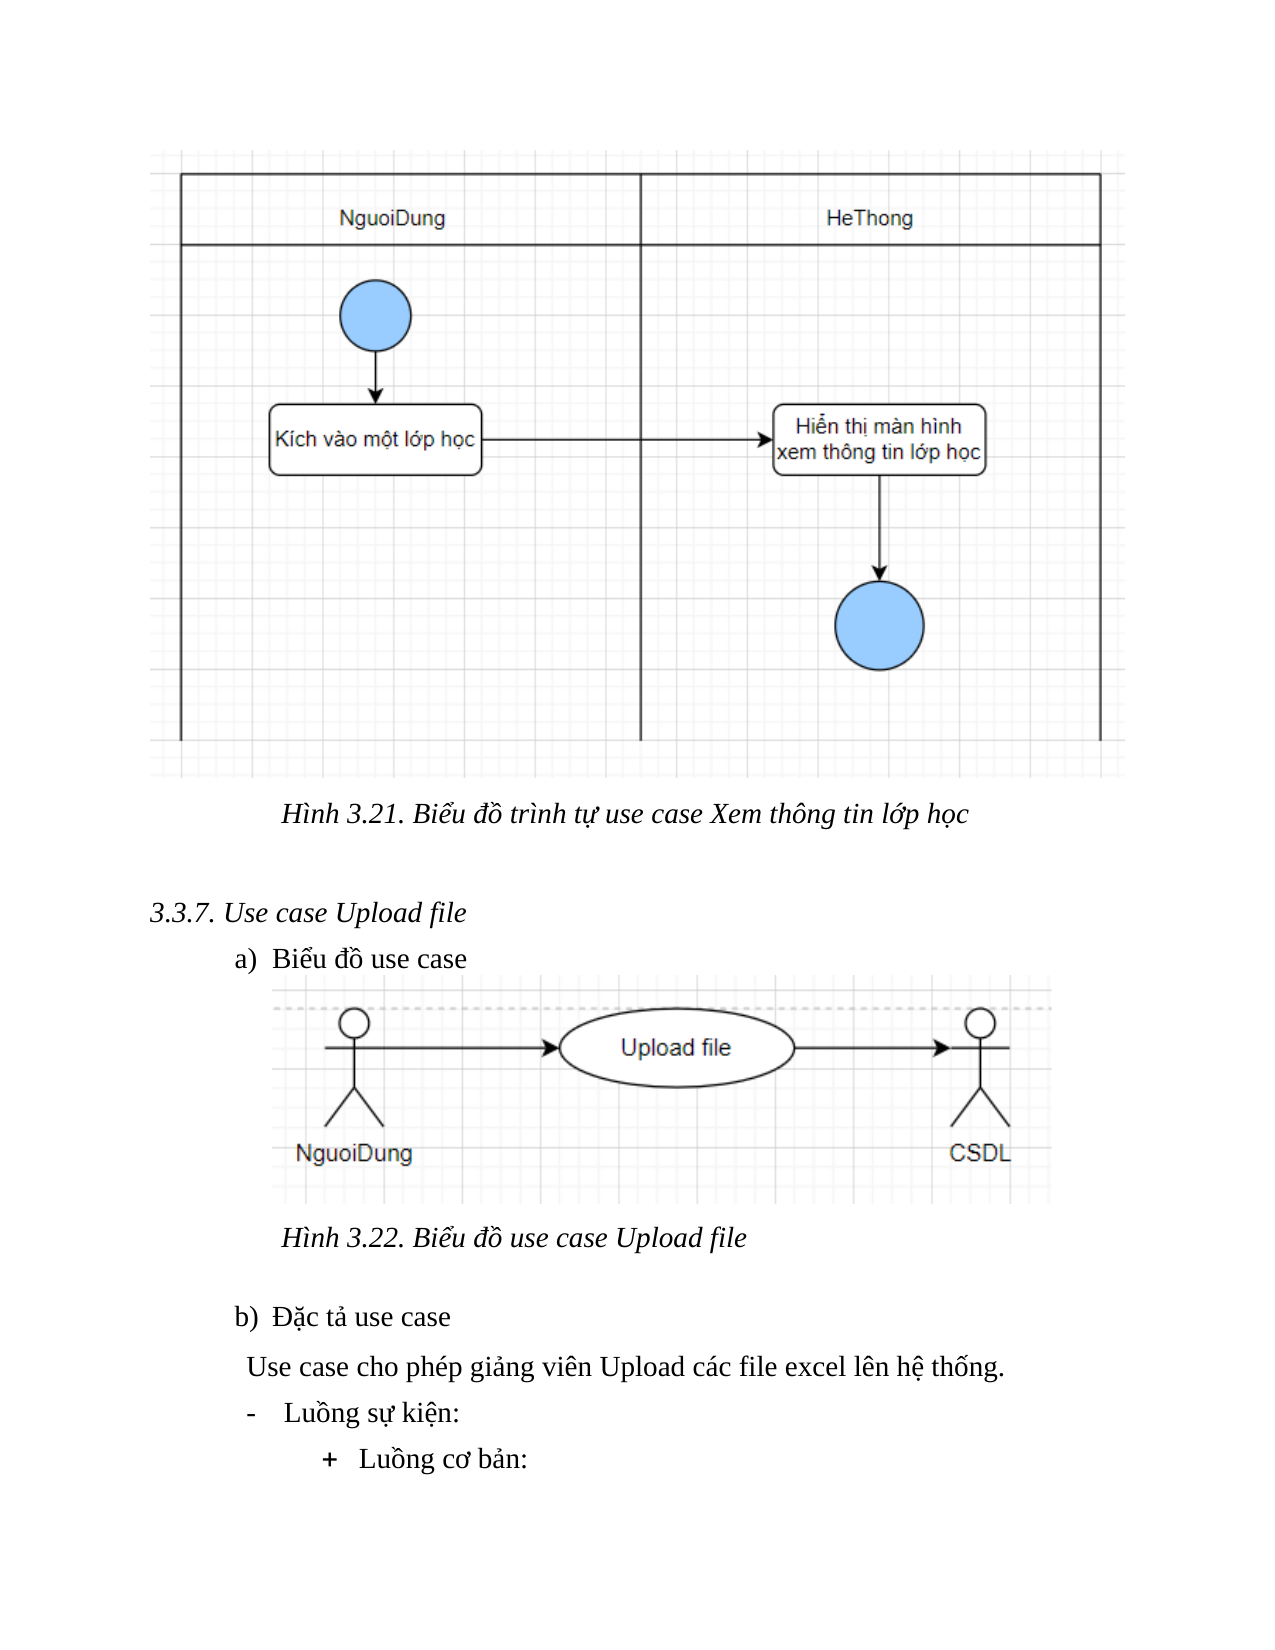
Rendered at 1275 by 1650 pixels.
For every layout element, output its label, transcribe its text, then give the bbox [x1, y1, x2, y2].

subtitle Use case Upload file [150, 895, 1125, 929]
text Hình 3.22. Biểu đồ use case Upload file [281, 1220, 1125, 1253]
list Luồng cơ bản: [321, 1442, 1125, 1475]
picture [271, 975, 1052, 1204]
list Biểu đồ use case [234, 941, 1125, 975]
text Hình 3.21. Biểu đồ trình tự use case Xem thông tin lớp học [281, 797, 1125, 830]
picture [150, 150, 1125, 778]
list Luồng sự kiện: [246, 1396, 1125, 1429]
list Đặc tả use case [234, 1299, 1125, 1333]
text Use case cho phép giảng viên Upload các file excel lên hệ thống. [187, 1349, 1125, 1383]
